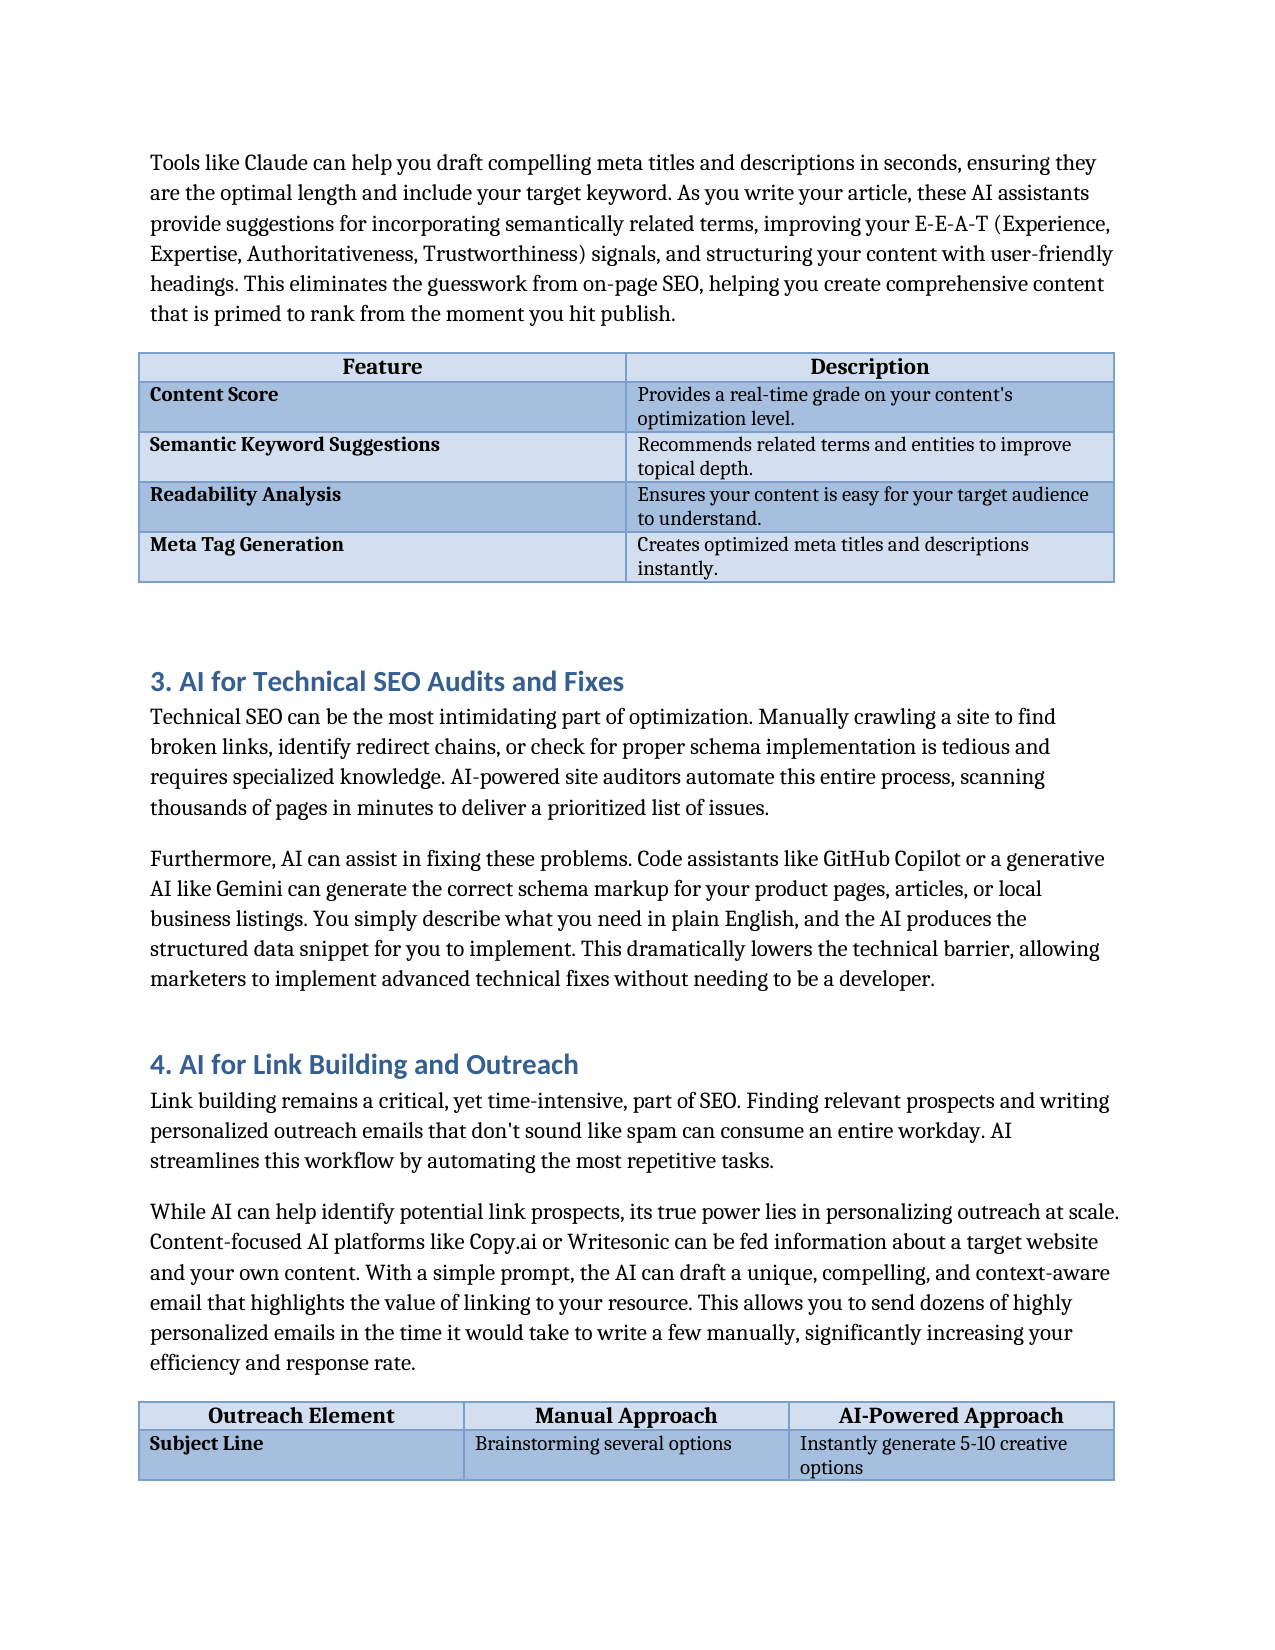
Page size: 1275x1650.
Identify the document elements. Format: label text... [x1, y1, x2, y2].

table_cell Instantly generate 5-10 creative options [790, 1431, 1113, 1479]
table_header Outreach Element [140, 1403, 463, 1429]
table_cell Readability Analysis [140, 483, 625, 531]
table_cell Semantic Keyword Suggestions [140, 433, 625, 481]
table_header Manual Approach [465, 1403, 788, 1429]
table_cell Creates optimized meta titles and descriptions instantly. [627, 533, 1113, 581]
text Furthermore, AI can assist in fixing these problems. Code assistants like GitHub Copilot or a generative AI like Gemini can generate the correct schema markup for your product pages, articles, or local business listings. You simply describe what you need in plain English, and the AI produces the structured data snippet for you to implement. This dramatically lowers the technical barrier, allowing marketers to implement advanced technical fixes without needing to be a developer. [150, 845, 1125, 993]
table_cell Provides a real-time grade on your content's optimization level. [627, 383, 1113, 431]
table_header Description [627, 354, 1113, 381]
table_cell Recommends related terms and entities to improve topical depth. [627, 433, 1113, 481]
subtitle 4. AI for Link Building and Outreach [150, 1046, 1125, 1082]
subtitle 3. AI for Technical SEO Audits and Fixes [150, 663, 1125, 698]
table_header AI-Powered Approach [790, 1403, 1113, 1429]
text Technical SEO can be the most intimidating part of optimization. Manually crawling a site to find broken links, identify redirect chains, or check for proper schema implementation is tedious and requires specialized knowledge. AI-powered site auditors automate this entire process, scanning thousands of pages in minutes to deliver a prioritized list of issues. [150, 704, 1125, 821]
table_cell Subject Line [140, 1431, 463, 1479]
table_cell Content Score [140, 383, 625, 431]
table_cell Brainstorming several options [465, 1431, 788, 1479]
text While AI can help identify potential link prospects, its true power lies in personalizing outreach at scale. Content-focused AI platforms like Copy.ai or Writesonic can be fed information about a target website and your own content. With a simple prompt, the AI can draft a unique, compelling, and context-aware email that highlights the value of linking to your resource. This allows you to send dozens of highly personalized emails in the time it would take to write a few manually, significantly increasing your efficiency and response rate. [150, 1199, 1125, 1376]
table_cell Ensures your content is easy for your target audience to understand. [627, 483, 1113, 531]
text Tools like Claude can help you draft compelling meta titles and descriptions in seconds, ensuring they are the optimal length and include your target keyword. As you write your article, these AI assistants provide suggestions for incorporating semantically related terms, improving your E-E-A-T (Experience, Expertise, Authoritativeness, Trustworthiness) signals, and structuring your content with user-friendly headings. This eliminates the guesswork from on-page SEO, helping you create comprehensive content that is primed to rank from the moment you hit publish. [150, 150, 1125, 327]
table_header Feature [140, 354, 625, 381]
text Link building remains a critical, yet time-intensive, part of SEO. Finding relevant prospects and writing personalized outreach emails that don't sound like spam can consume an entire workday. AI streamlines this workflow by automating the most repetitive tasks. [150, 1087, 1125, 1174]
table_cell Meta Tag Generation [140, 533, 625, 581]
